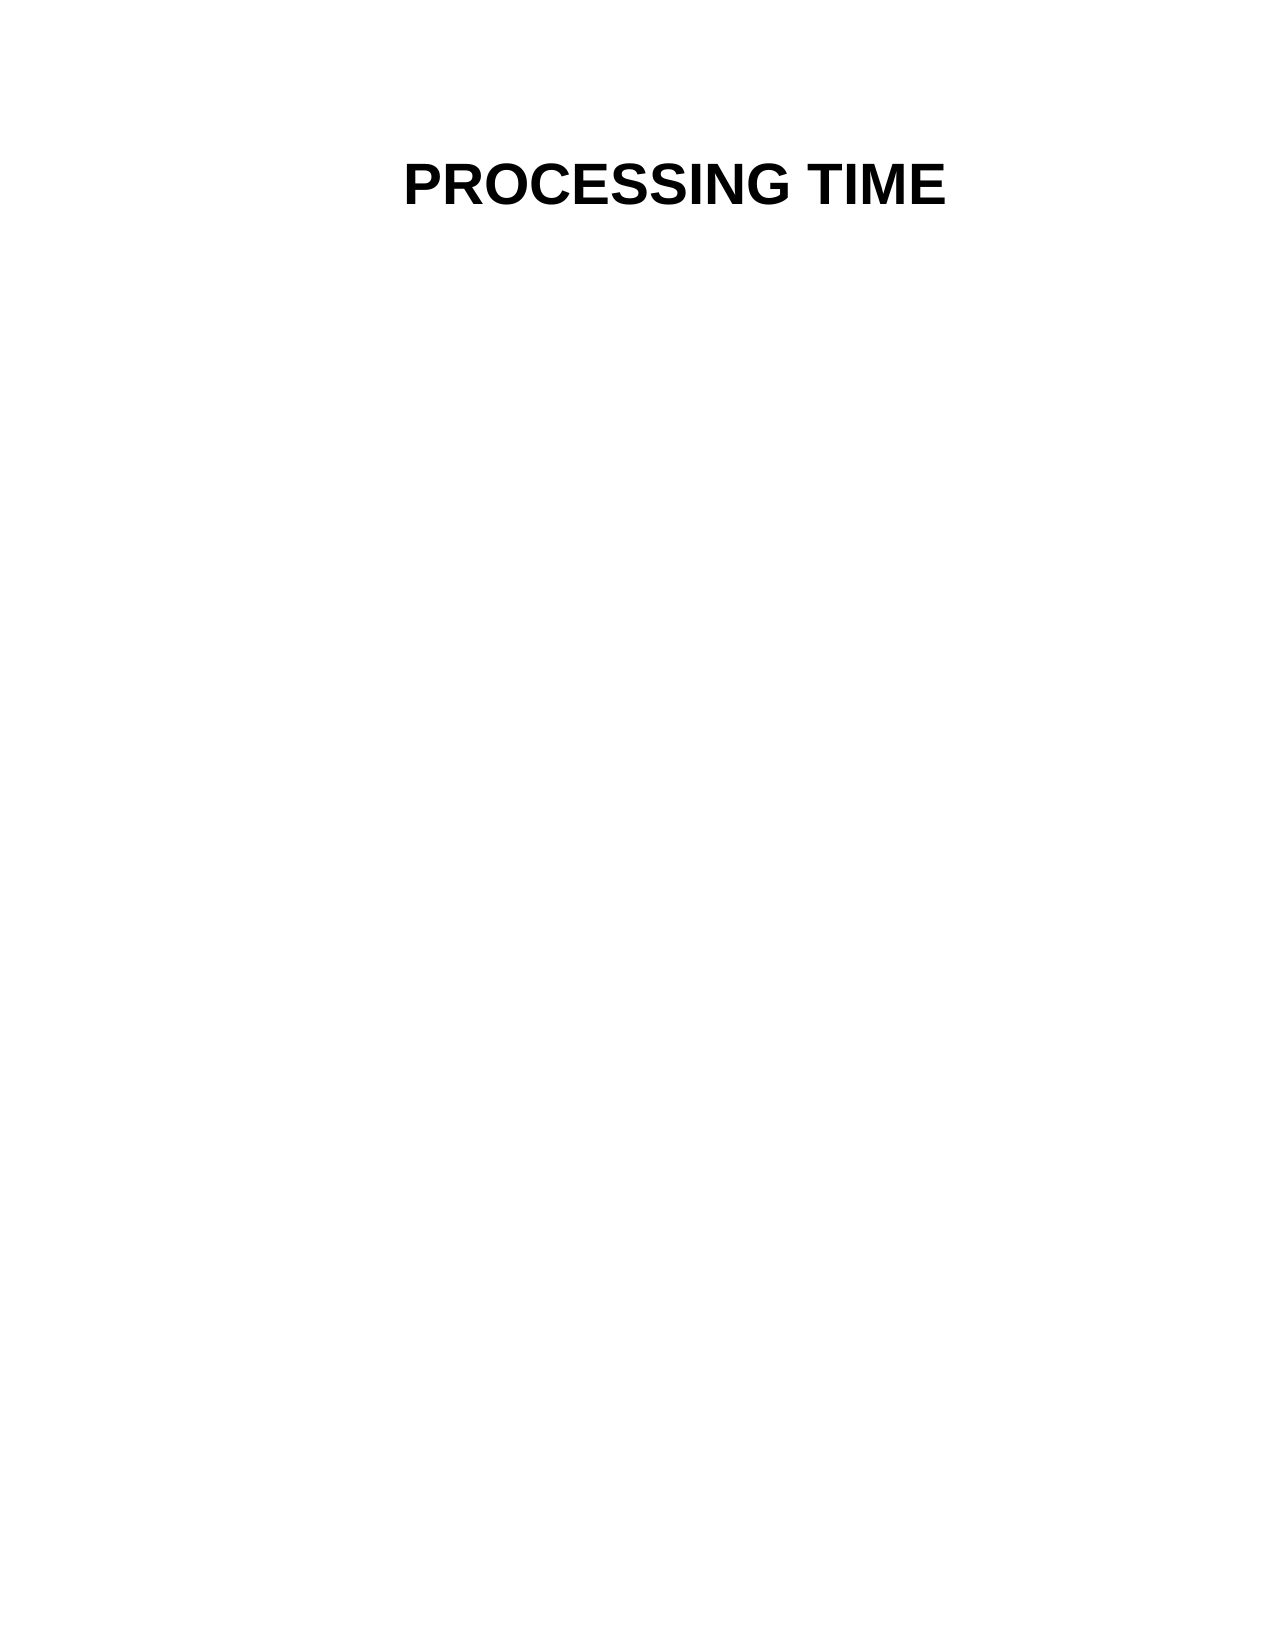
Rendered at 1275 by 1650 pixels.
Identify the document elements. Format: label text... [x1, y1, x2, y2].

subtitle PROCESSING TIME [225, 150, 1125, 217]
